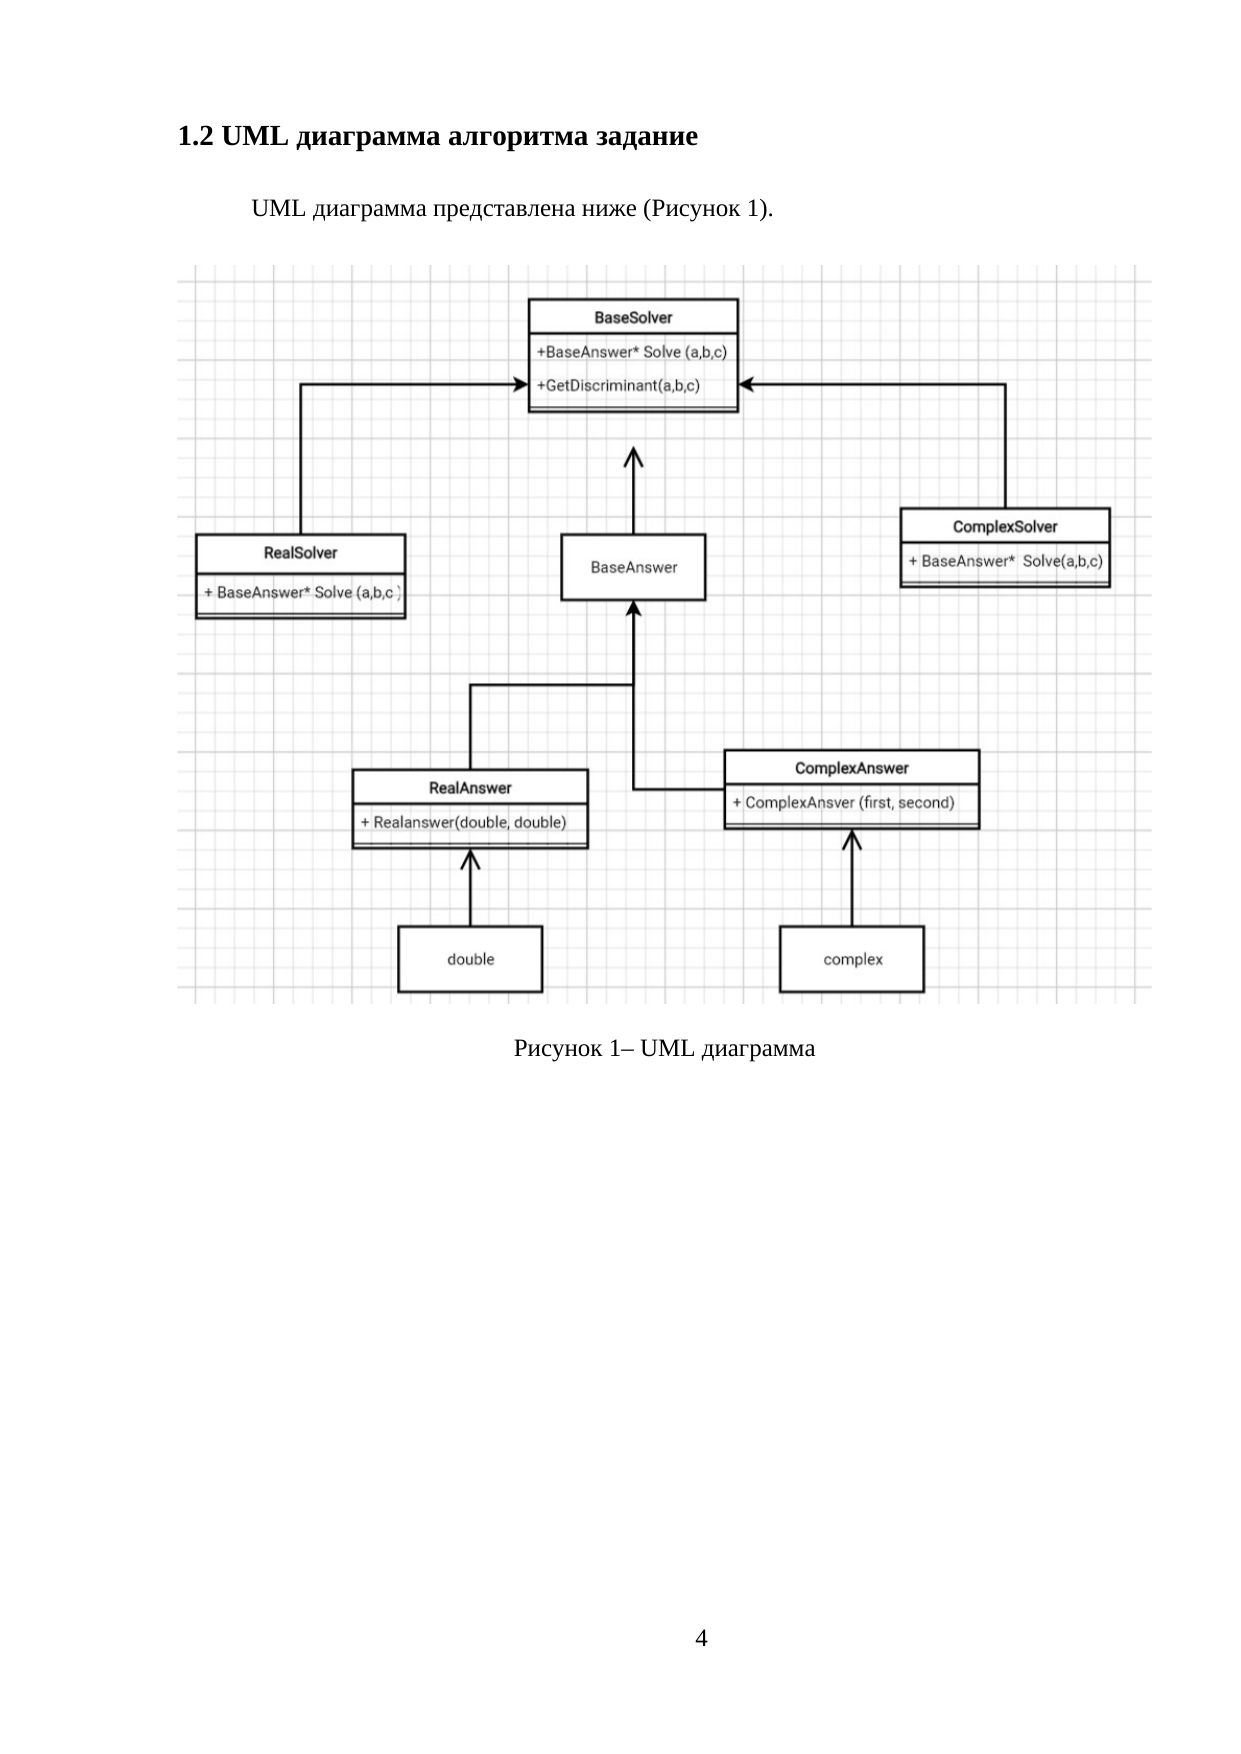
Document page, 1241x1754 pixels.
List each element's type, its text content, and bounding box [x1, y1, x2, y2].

text Рисунок 1– UML диаграмма [177, 1033, 1152, 1062]
text UML диаграмма представлена ниже (Рисунок 1). [177, 193, 1152, 222]
picture [177, 265, 1152, 1004]
text 1.2 UML диаграмма алгоритма задание [177, 118, 1152, 152]
